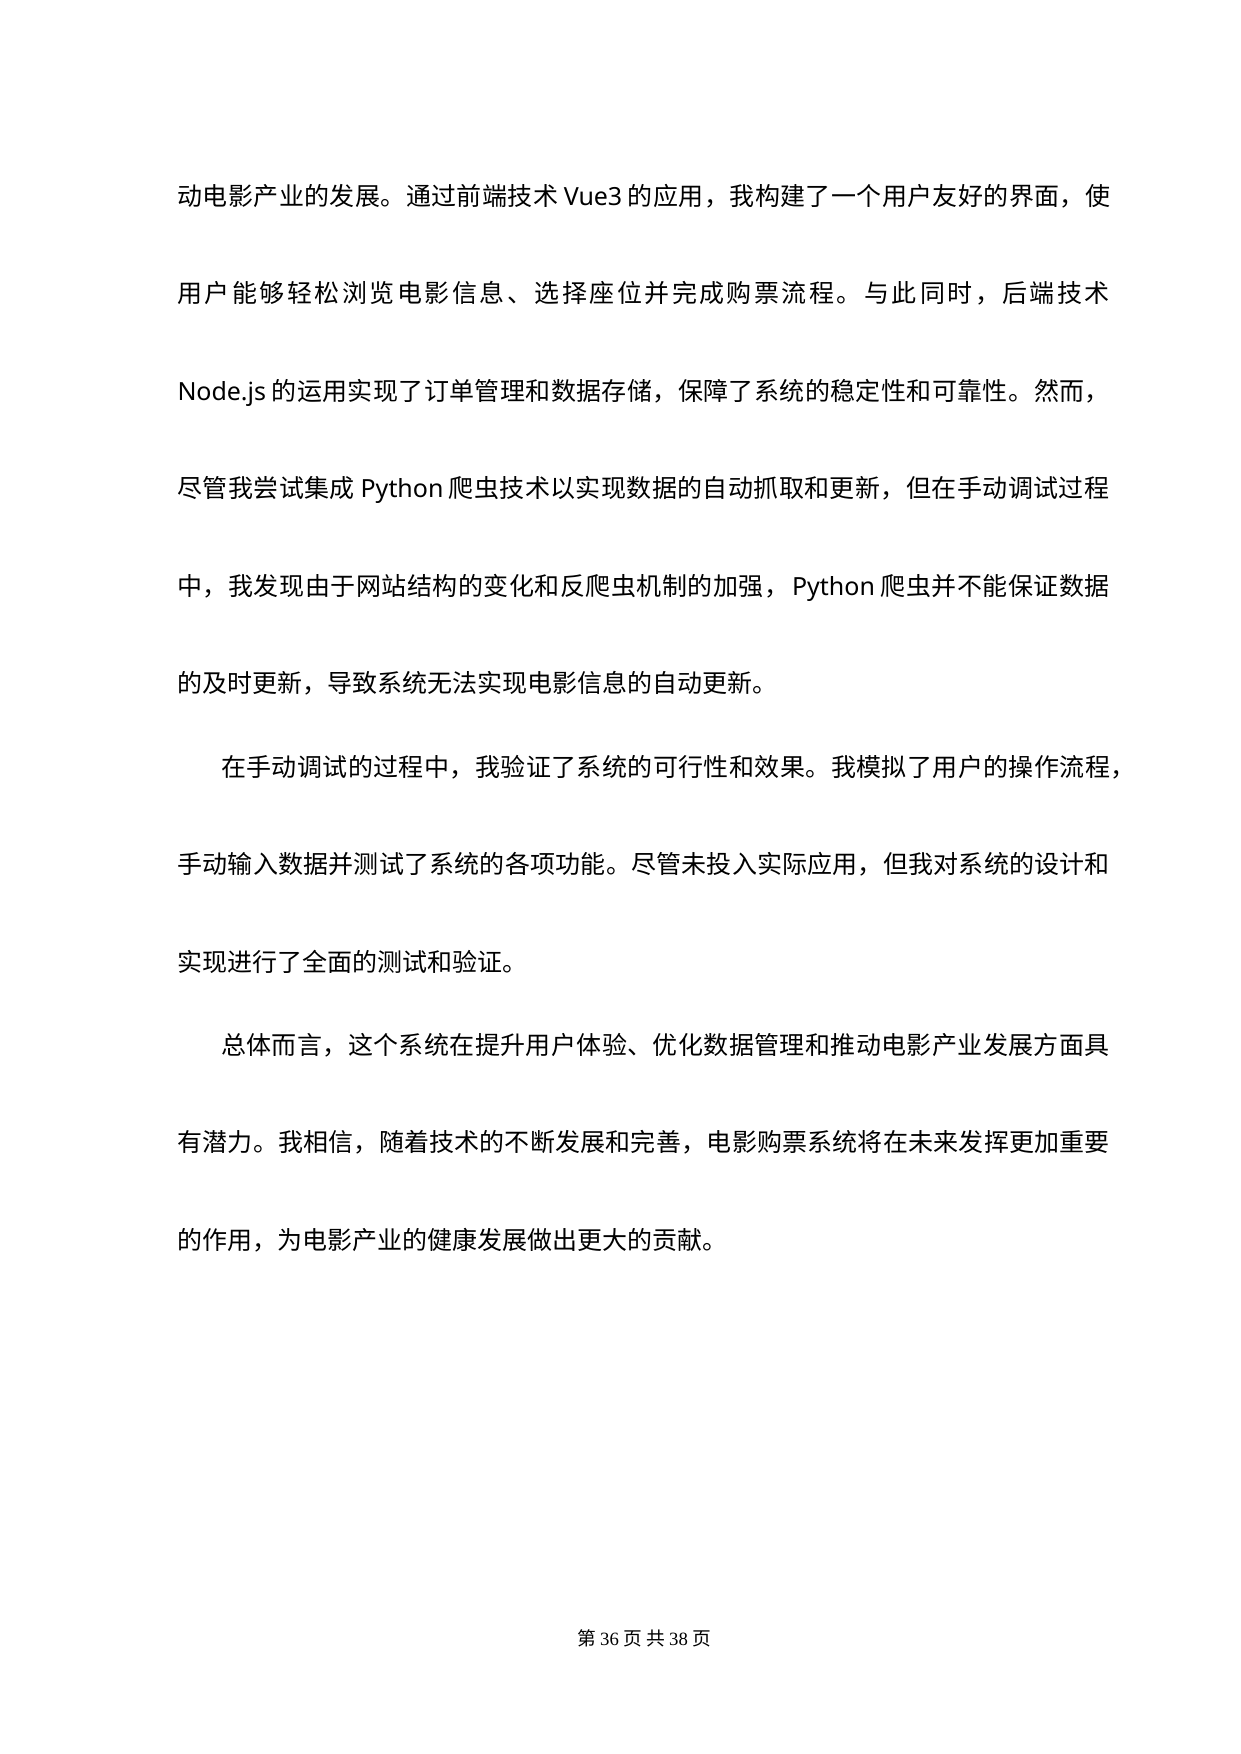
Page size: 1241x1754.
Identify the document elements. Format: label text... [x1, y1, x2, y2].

text 在手动调试的过程中，我验证了系统的可行性和效果。我模拟了用户的操作流程，手动输入数据并测试了系统的各项功能。尽管未投入实际应用，但我对系统的设计和实现进行了全面的测试和验证。 [177, 733, 1110, 993]
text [177, 162, 1110, 714]
text 总体而言，这个系统在提升用户体验、优化数据管理和推动电影产业发展方面具有潜力。我相信，随着技术的不断发展和完善，电影购票系统将在未来发挥更加重要的作用，为电影产业的健康发展做出更大的贡献。 [177, 1011, 1110, 1271]
